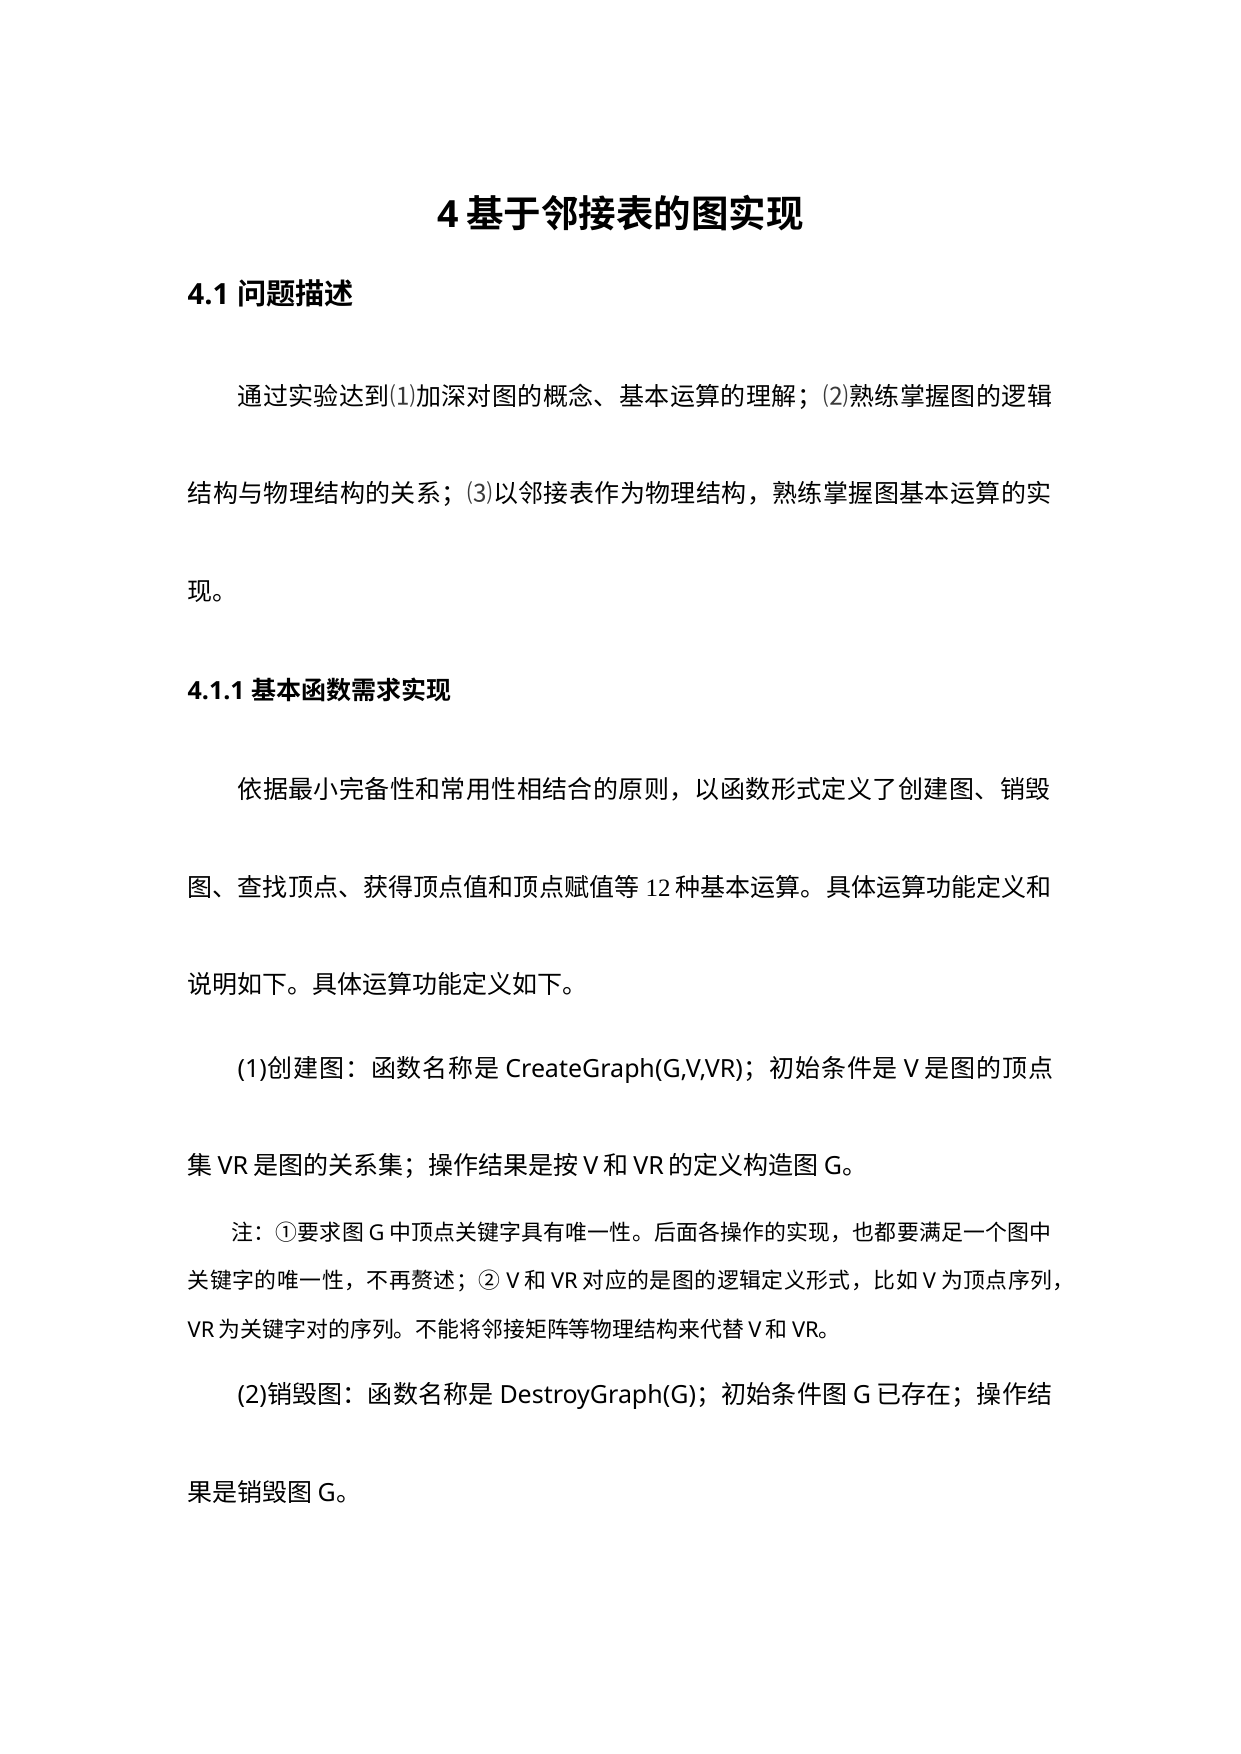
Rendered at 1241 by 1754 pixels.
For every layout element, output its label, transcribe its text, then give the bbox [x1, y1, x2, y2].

subtitle 4.1.1 基本函数需求实现 [187, 656, 1053, 721]
text (1)创建图：函数名称是CreateGraph(G,V,VR)；初始条件是V是图的顶点集VR是图的关系集；操作结果是按V和VR的定义构造图G。 [187, 1034, 1053, 1196]
text 通过实验达到⑴加深对图的概念、基本运算的理解；⑵熟练掌握图的逻辑结构与物理结构的关系；⑶以邻接表作为物理结构，熟练掌握图基本运算的实现。 [187, 362, 1053, 622]
text 依据最小完备性和常用性相结合的原则，以函数形式定义了创建图、销毁图、查找顶点、获得顶点值和顶点赋值等12种基本运算。具体运算功能定义和说明如下。具体运算功能定义如下。 [187, 756, 1053, 1016]
text (2)销毁图：函数名称是DestroyGraph(G)；初始条件图G已存在；操作结果是销毁图G。 [187, 1360, 1053, 1523]
text 注：①要求图G中顶点关键字具有唯一性。后面各操作的实现，也都要满足一个图中关键字的唯一性，不再赘述；② V和VR对应的是图的逻辑定义形式，比如V为顶点序列，VR为关键字对的序列。不能将邻接矩阵等物理结构来代替V和VR。 [187, 1214, 1053, 1344]
subtitle 4基于邻接表的图实现 [187, 178, 1053, 243]
subtitle 4.1 问题描述 [187, 259, 1053, 324]
